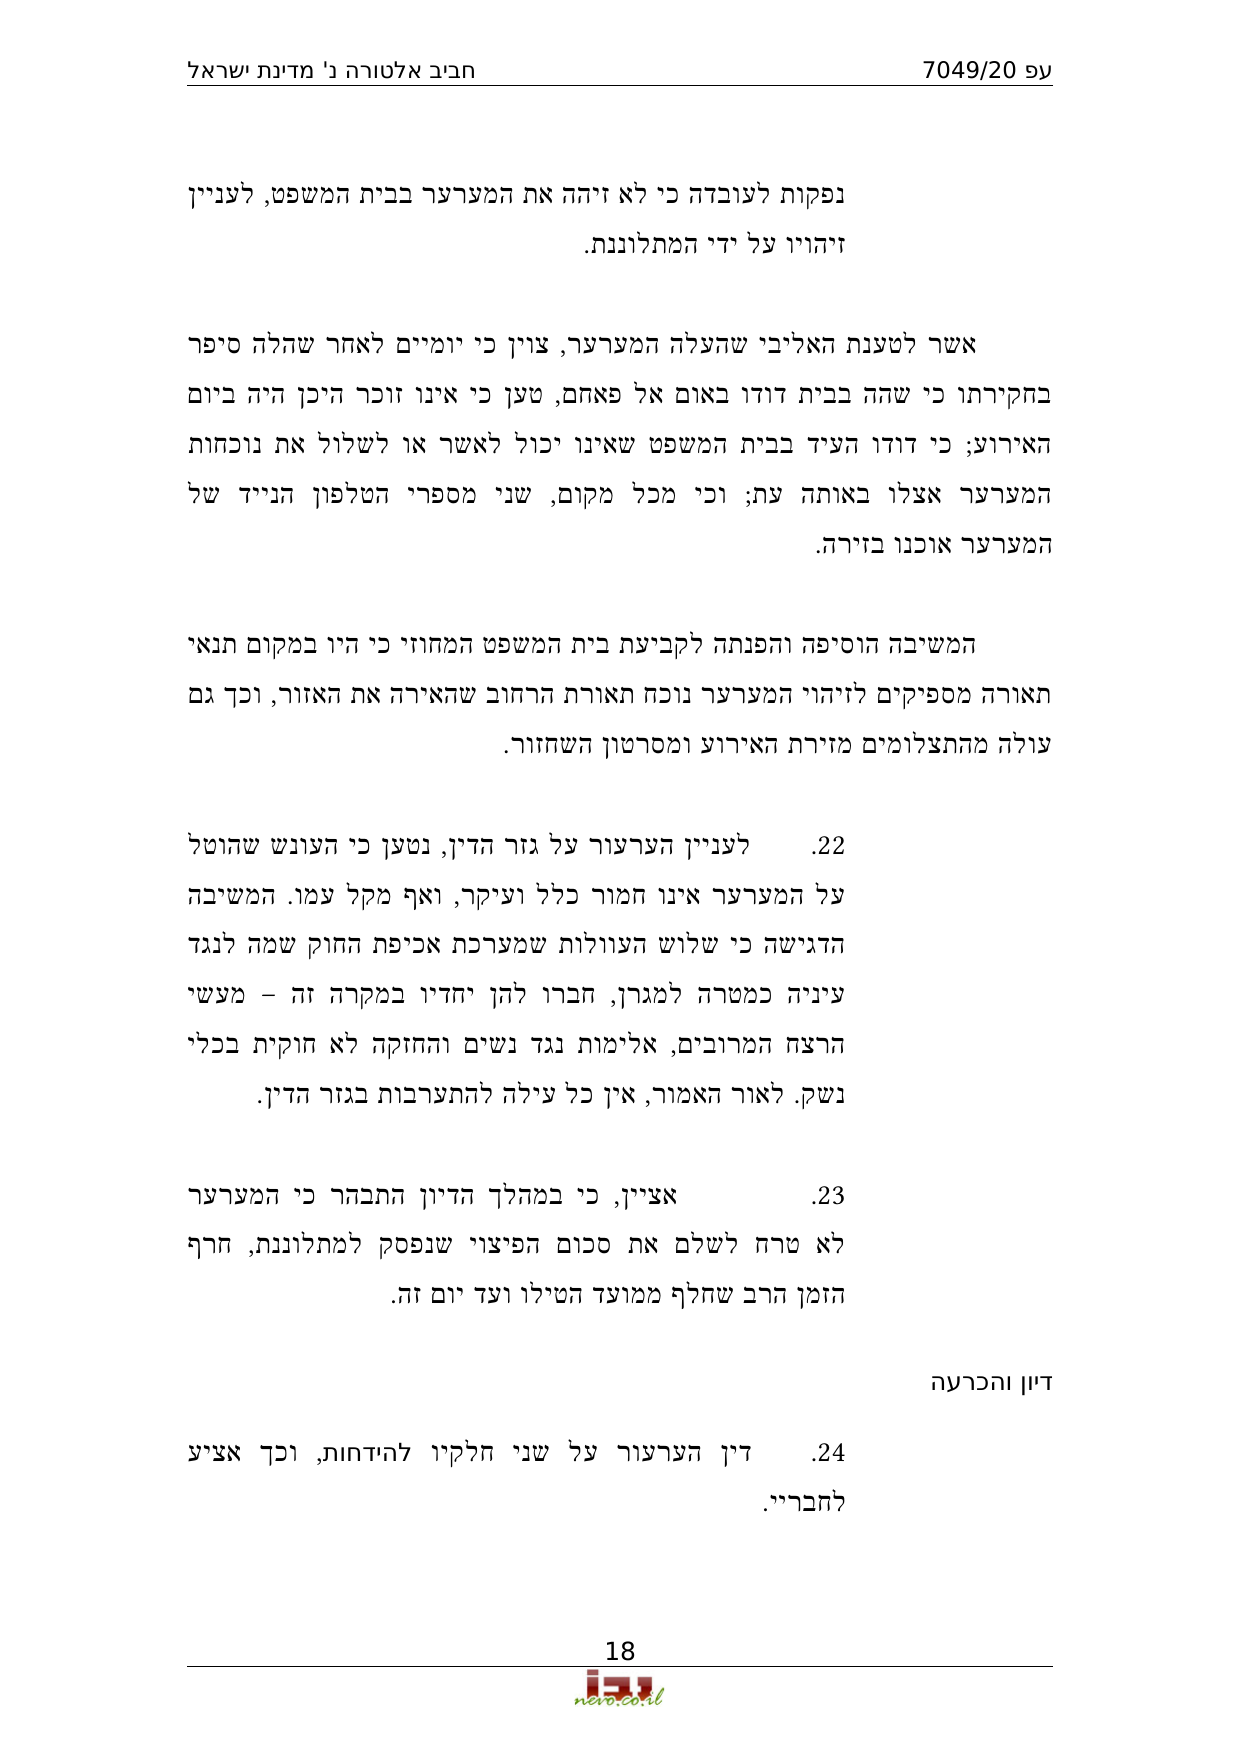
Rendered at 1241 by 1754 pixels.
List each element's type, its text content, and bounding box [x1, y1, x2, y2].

list דין הערעור על שני חלקיו להידחות, וכך אציע לחבריי. [187, 1436, 846, 1519]
list לעניין הערעור על גזר הדין, נטען כי העונש שהוטל על המערער אינו חמור כלל ועיקר, ואף מקל עמו. המשיבה הדגישה כי שלוש העוולות שמערכת אכיפת החוק שמה לנגד עיניה כמטרה למגרן, חברו להן יחדיו במקרה זה – מעשי הרצח המרובים, אלימות נגד נשים והחזקה לא חוקית בכלי נשק. לאור האמור, אין כל עילה להתערבות בגזר הדין. [187, 828, 846, 1110]
list המשיבה הוסיפה והפנתה לקביעת בית המשפט המחוזי כי היו במקום תנאי תאורה מספיקים לזיהוי המערער נוכח תאורת הרחוב שהאירה את האזור, וכך גם עולה מהתצלומים מזירת האירוע ומסרטון השחזור. [187, 628, 1053, 761]
picture [574, 1669, 666, 1707]
list אציין, כי במהלך הדיון התבהר כי המערער לא טרח לשלם את סכום הפיצוי שנפסק למתלוננת, חרף הזמן הרב שחלף ממועד הטילו ועד יום זה. [187, 1178, 846, 1311]
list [187, 177, 846, 260]
list אשר לטענת האליבי שהעלה המערער, צוין כי יומיים לאחר שהלה סיפר בחקירתו כי שהה בבית דודו באום אל פאחם, טען כי אינו זוכר היכן היה ביום האירוע; כי דודו העיד בבית המשפט שאינו יכול לאשר או לשלול את נוכחות המערער אצלו באותה עת; וכי מכל מקום, שני מספרי הטלפון הנייד של המערער אוכנו בזירה. [187, 328, 1053, 560]
text דיון והכרעה [187, 1367, 1053, 1396]
